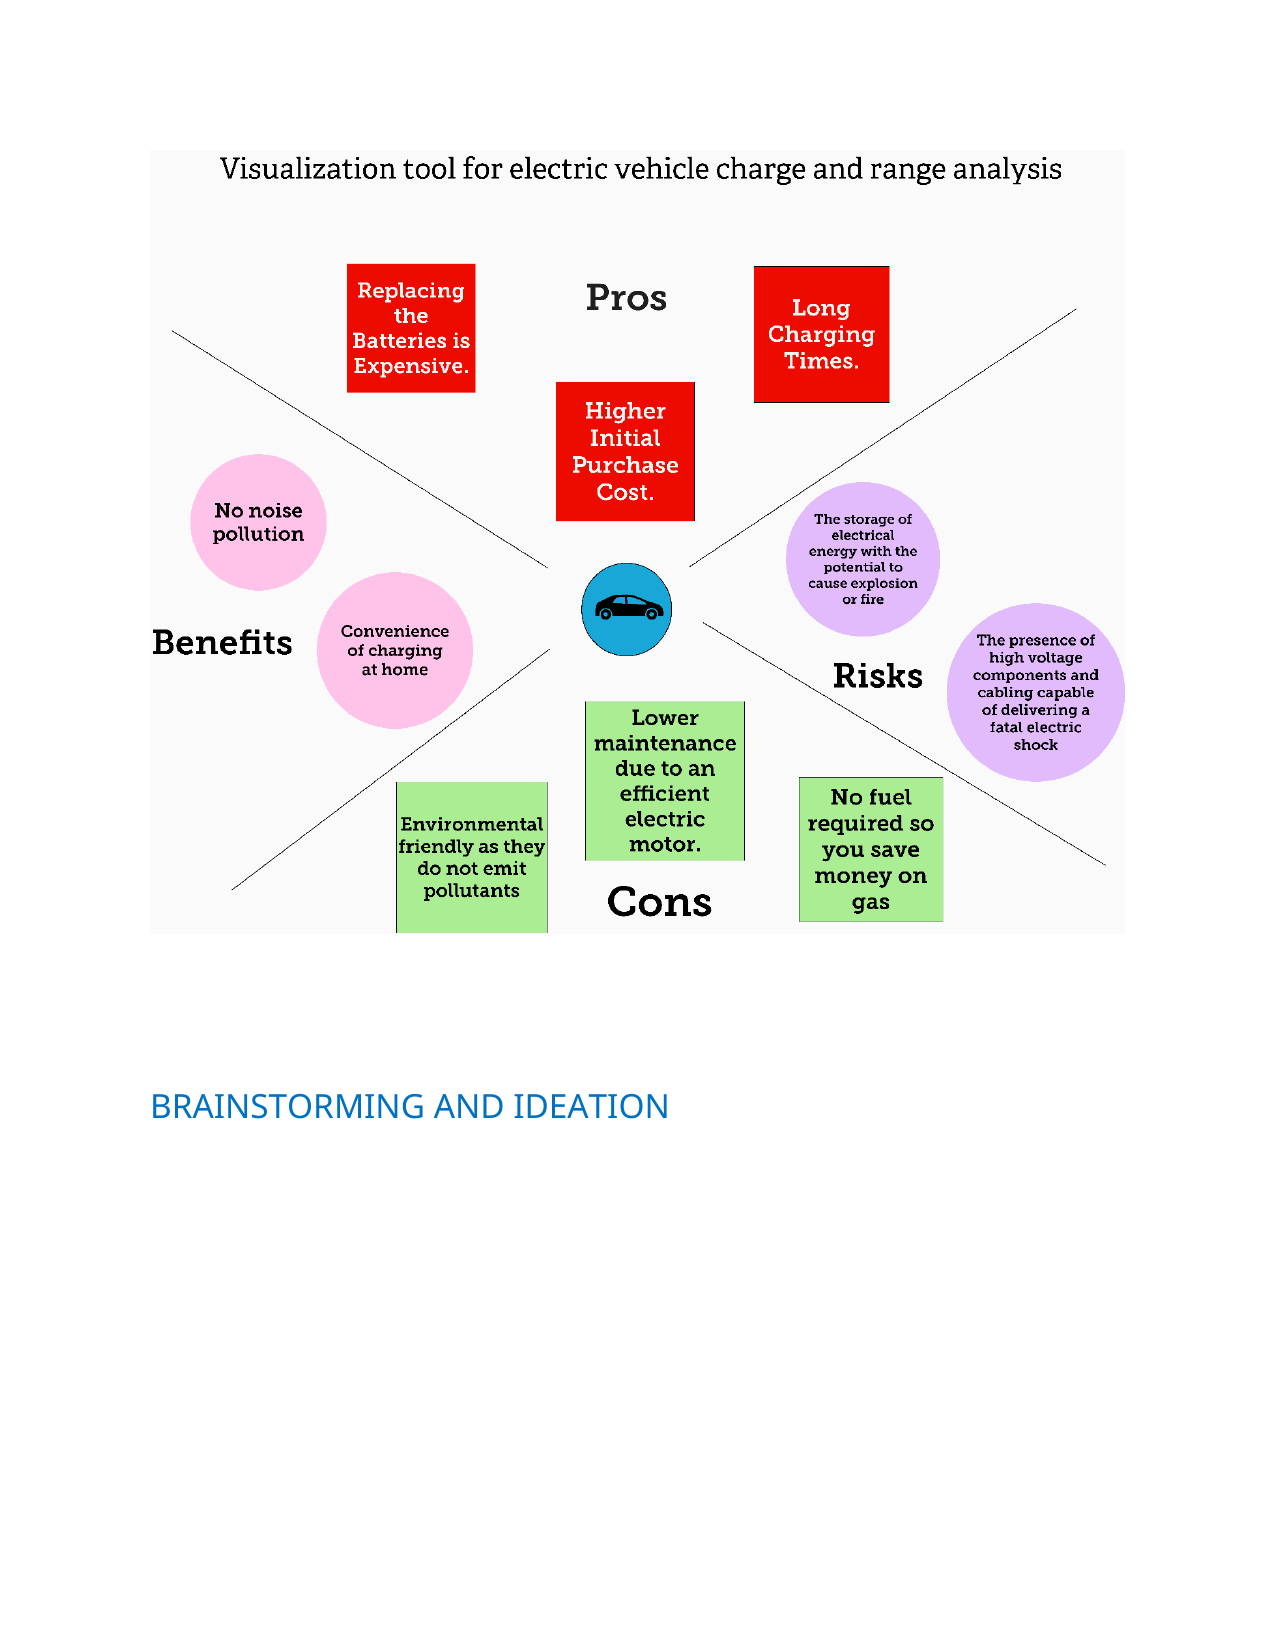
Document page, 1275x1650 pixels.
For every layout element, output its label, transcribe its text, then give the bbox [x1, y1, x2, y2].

picture [150, 150, 1125, 934]
text BRAINSTORMING AND IDEATION [150, 1083, 1125, 1129]
